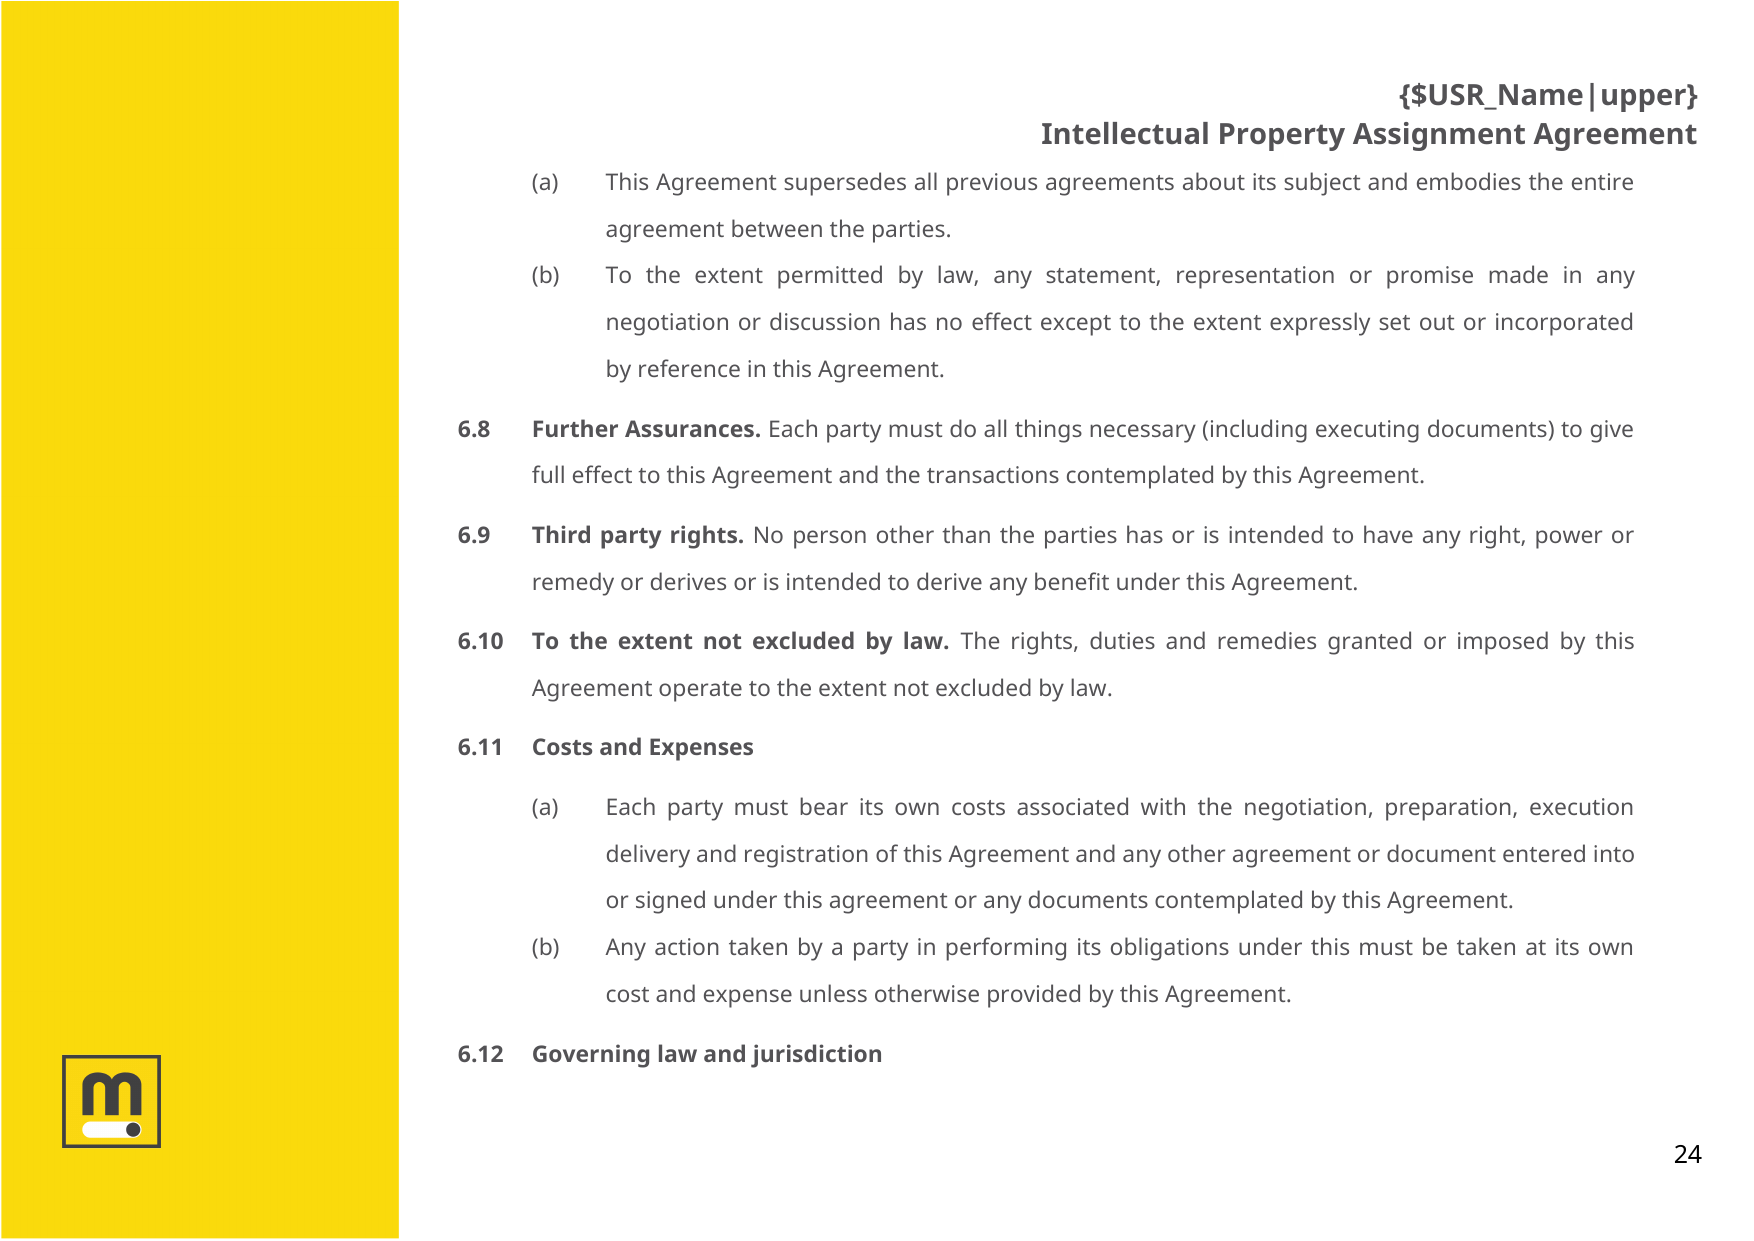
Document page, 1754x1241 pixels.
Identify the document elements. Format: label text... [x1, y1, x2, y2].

text To the extent not excluded by law. The rights, duties and remedies granted or imposed by this Agreement operate to the extent not excluded by law. [458, 625, 1636, 703]
picture [0, 1, 399, 1239]
text Costs and Expenses [458, 731, 1636, 762]
text This Agreement supersedes all previous agreements about its subject and embodies the entire agreement between the parties. [532, 166, 1636, 244]
text Further Assurances. Each party must do all things necessary (including executing documents) to give full effect to this Agreement and the transactions contemplated by this Agreement. [458, 412, 1636, 491]
text Third party rights. No person other than the parties has or is intended to have any right, power or remedy or derives or is intended to derive any benefit under this Agreement. [458, 519, 1636, 597]
text Governing law and jurisdiction [458, 1037, 1636, 1069]
text To the extent permitted by law, any statement, representation or promise made in any negotiation or discussion has no effect except to the extent expressly set out or incorporated by reference in this Agreement. [532, 259, 1636, 384]
text Any action taken by a party in performing its obligations under this must be taken at its own cost and expense unless otherwise provided by this Agreement. [532, 931, 1636, 1009]
text Each party must bear its own costs associated with the negotiation, preparation, execution delivery and registration of this Agreement and any other agreement or document entered into or signed under this agreement or any documents contemplated by this Agreement. [532, 791, 1636, 916]
